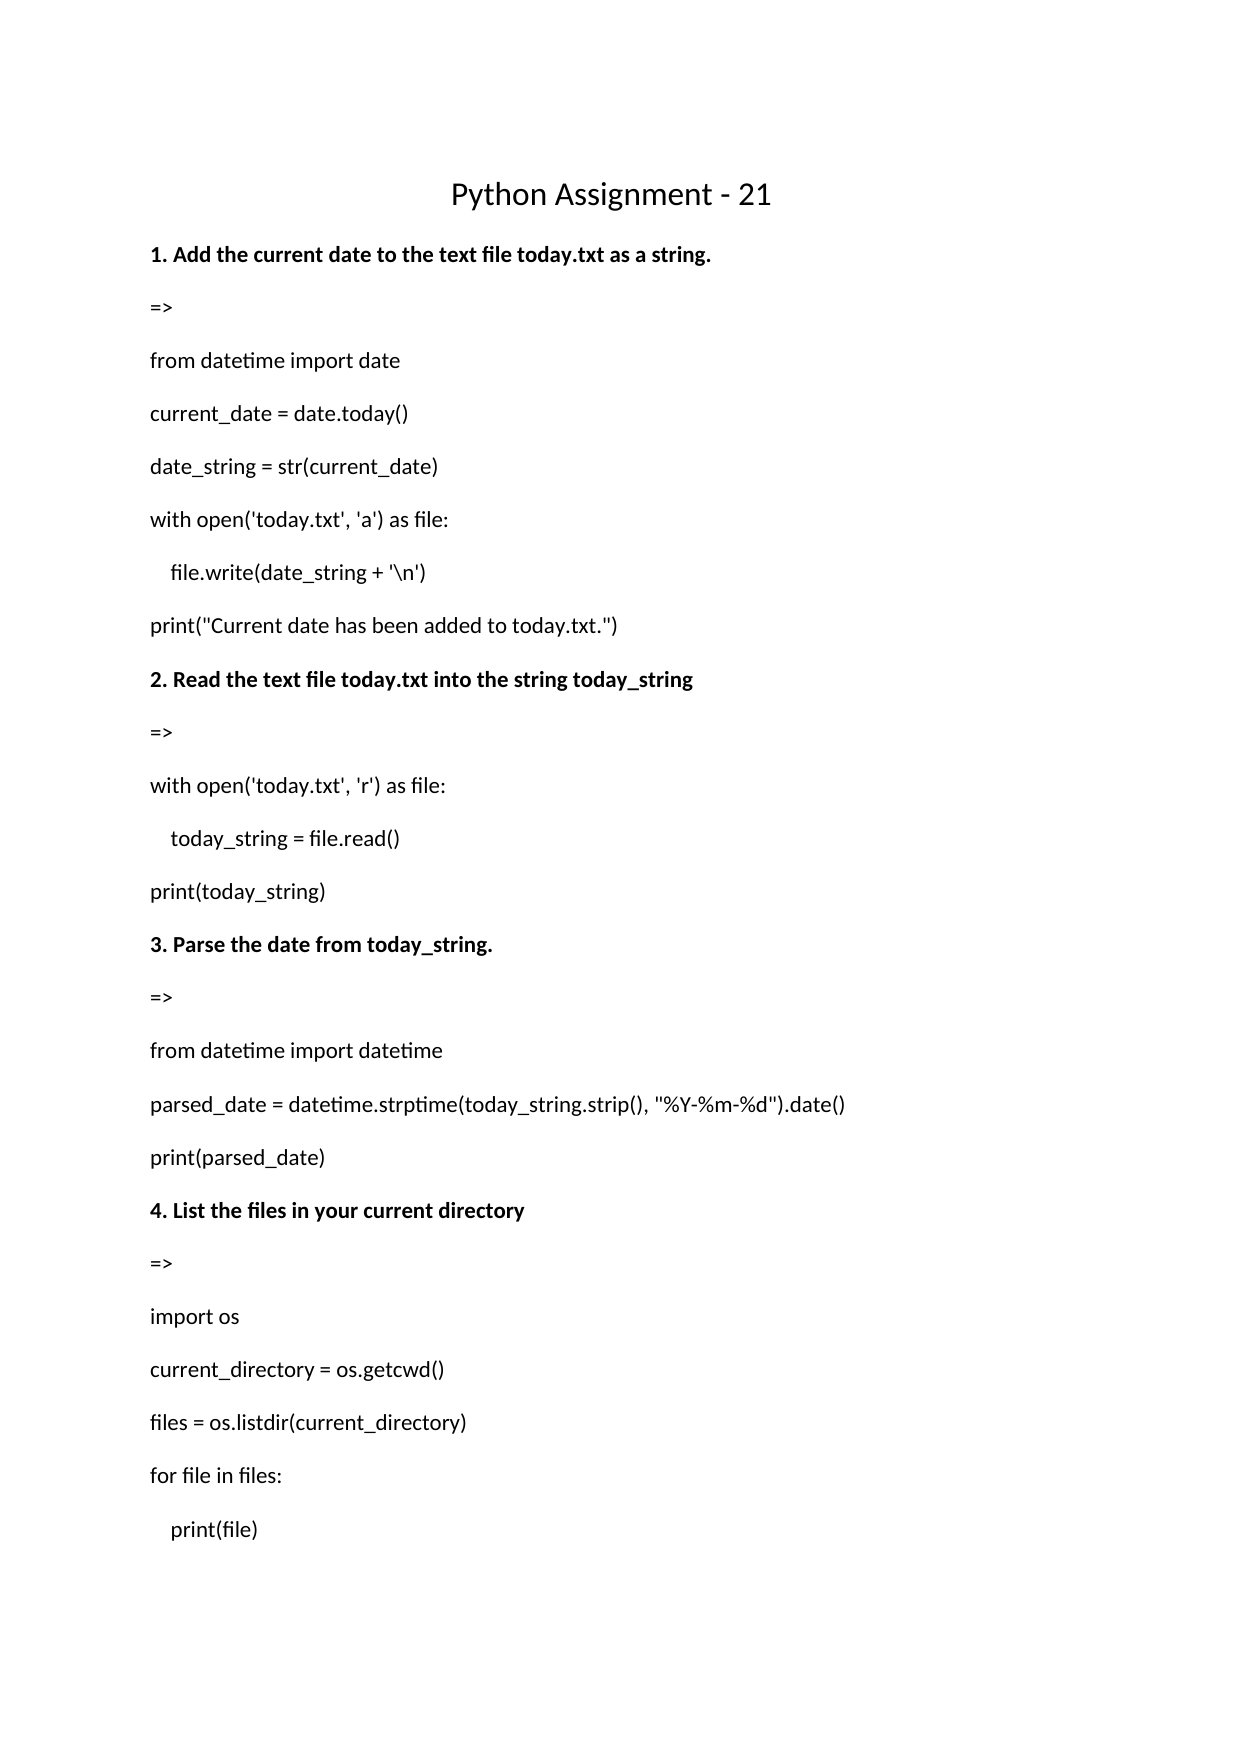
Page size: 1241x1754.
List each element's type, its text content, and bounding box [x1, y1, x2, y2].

text => [150, 983, 1090, 1012]
text import os [150, 1302, 1090, 1330]
text file.write(date_string + '\n') [150, 558, 1090, 587]
text with open('today.txt', 'a') as file: [150, 505, 1090, 533]
text for file in files: [150, 1462, 1090, 1490]
text from datetime import date [150, 346, 1090, 374]
text parsed_date = datetime.strptime(today_string.strip(), "%Y-%m-%d").date() [150, 1090, 1090, 1118]
text => [150, 293, 1090, 321]
text files = os.listdir(current_directory) [150, 1408, 1090, 1437]
text today_string = file.read() [150, 824, 1090, 852]
text current_directory = os.getcwd() [150, 1355, 1090, 1383]
text current_date = date.today() [150, 399, 1090, 427]
text date_string = str(current_date) [150, 452, 1090, 480]
text print(file) [150, 1515, 1090, 1543]
text print(parsed_date) [150, 1143, 1090, 1171]
text 3. Parse the date from today_string. [150, 930, 1090, 958]
text Python Assignment - 21 [150, 173, 1090, 214]
text => [150, 1249, 1090, 1277]
text 4. List the files in your current directory [150, 1196, 1090, 1224]
text print(today_string) [150, 877, 1090, 905]
text with open('today.txt', 'r') as file: [150, 771, 1090, 799]
text from datetime import datetime [150, 1037, 1090, 1065]
text => [150, 718, 1090, 746]
text print("Current date has been added to today.txt.") [150, 612, 1090, 640]
text 1. Add the current date to the text file today.txt as a string. [150, 240, 1090, 268]
text 2. Read the text file today.txt into the string today_string [150, 665, 1090, 693]
